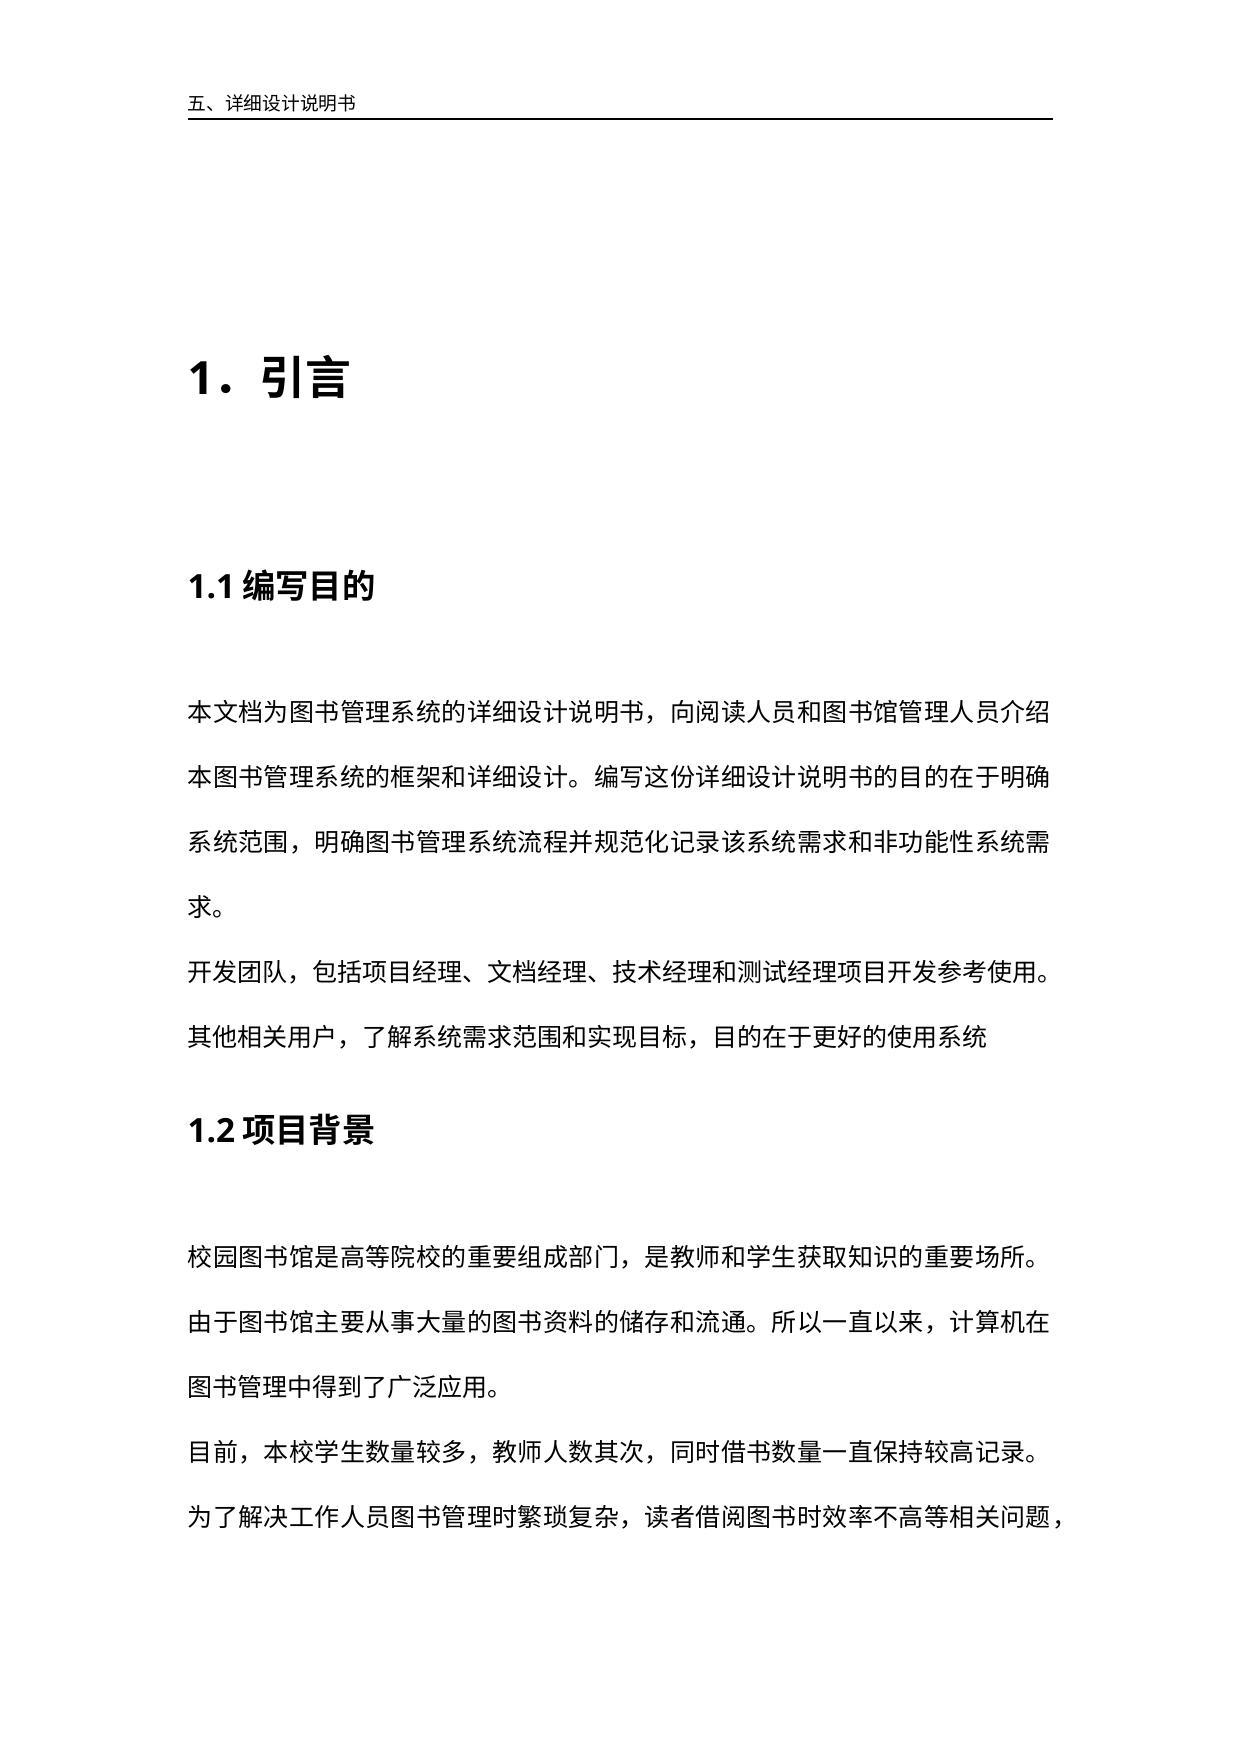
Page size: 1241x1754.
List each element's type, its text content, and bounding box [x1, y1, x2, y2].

text 校园图书馆是高等院校的重要组成部门，是教师和学生获取知识的重要场所。由于图书馆主要从事大量的图书资料的储存和流通。所以一直以来，计算机在图书管理中得到了广泛应用。 [187, 1223, 1053, 1418]
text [187, 1418, 1053, 1548]
text 本文档为图书管理系统的详细设计说明书，向阅读人员和图书馆管理人员介绍本图书管理系统的框架和详细设计。编写这份详细设计说明书的目的在于明确系统范围，明确图书管理系统流程并规范化记录该系统需求和非功能性系统需求。 [187, 678, 1053, 938]
subtitle 1．引言 [187, 326, 1053, 423]
text 开发团队，包括项目经理、文档经理、技术经理和测试经理项目开发参考使用。 [187, 938, 1053, 1003]
text 其他相关用户，了解系统需求范围和实现目标，目的在于更好的使用系统 [187, 1003, 1053, 1068]
subtitle 1.2项目背景 [187, 1096, 1053, 1161]
subtitle 1.1编写目的 [187, 551, 1053, 616]
